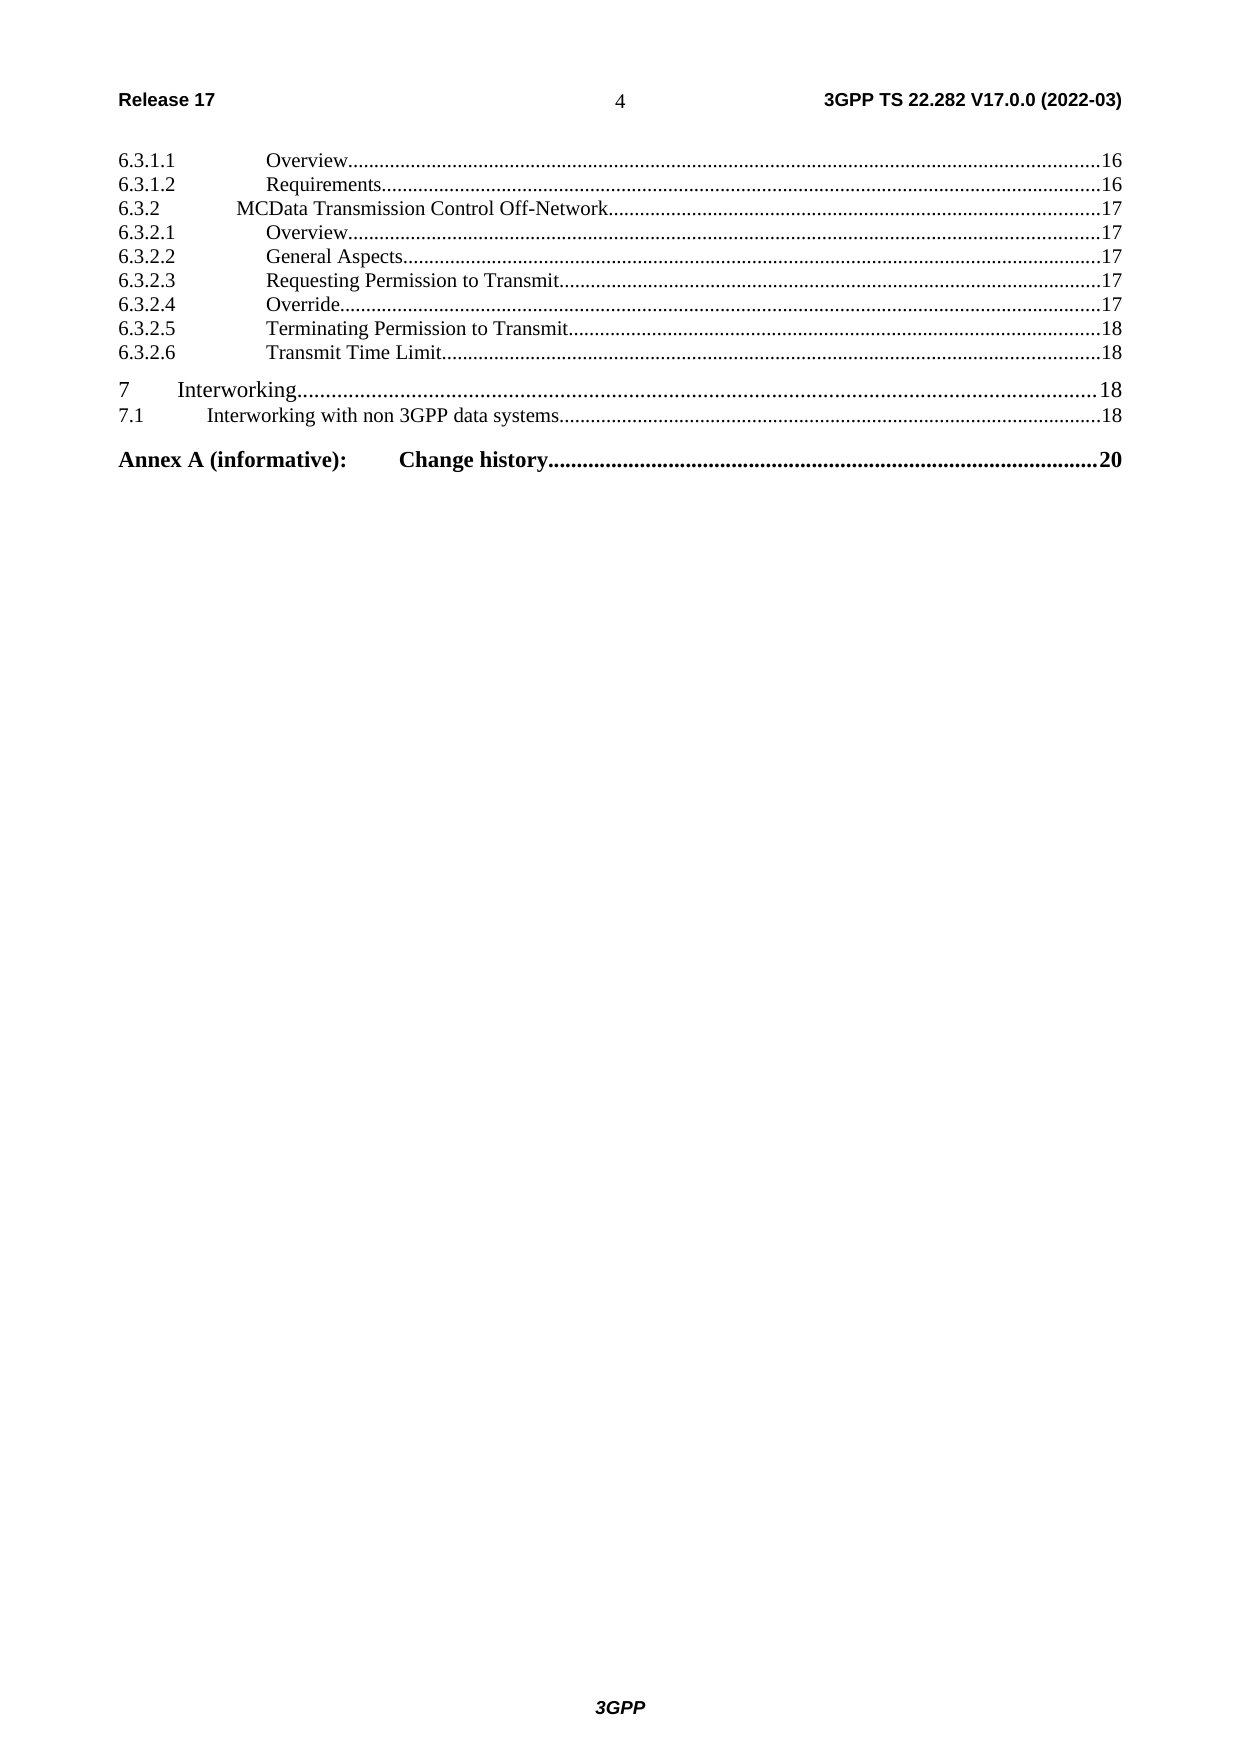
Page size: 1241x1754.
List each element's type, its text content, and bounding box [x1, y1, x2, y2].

text 6.3.2.2 General Aspects 17 [118, 244, 1122, 268]
text 6.3.2.3 Requesting Permission to Transmit 17 [118, 268, 1122, 292]
text 6.3.2.4 Override 17 [118, 292, 1122, 316]
text 6.3.2.5 Terminating Permission to Transmit 18 [118, 316, 1122, 340]
text 6.3.2.1 Overview 17 [118, 220, 1122, 244]
text 6.3.1.1 Overview 16 [118, 147, 1122, 172]
text 6.3.1.2 Requirements 16 [118, 172, 1122, 196]
text Annex A (informative): Change history 20 [118, 446, 1122, 472]
text 7.1 Interworking with non 3GPP data systems 18 [118, 403, 1078, 427]
text 6.3.2 MCData Transmission Control Off-Network 17 [118, 196, 1122, 220]
text 7 Interworking 18 [118, 377, 1078, 403]
text 6.3.2.6 Transmit Time Limit 18 [118, 340, 1122, 364]
